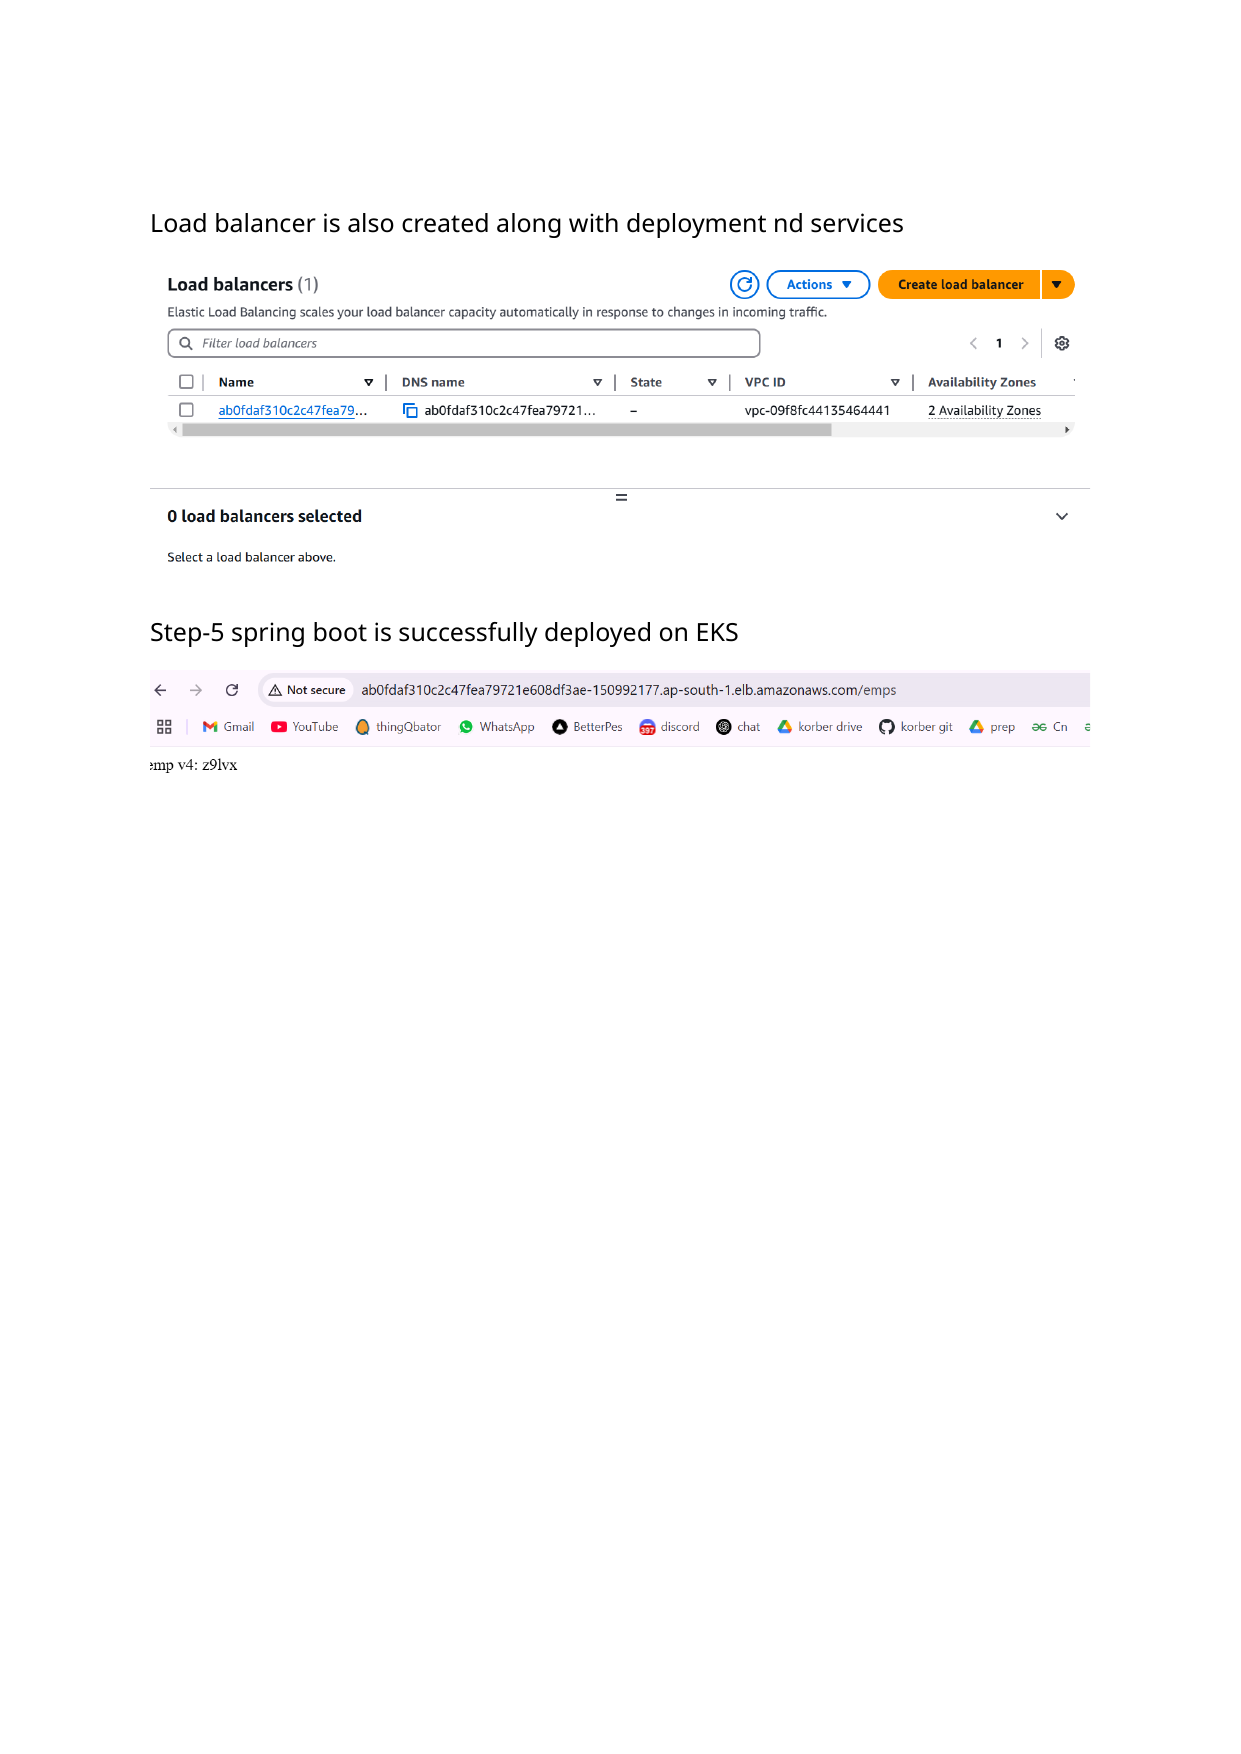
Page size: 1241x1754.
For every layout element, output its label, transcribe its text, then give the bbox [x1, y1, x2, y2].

text Load balancer is also created along with deployment nd services [150, 206, 1090, 240]
picture [150, 261, 1091, 593]
text Step-5 spring boot is successfully deployed on EKS [150, 614, 1090, 648]
picture [150, 670, 1091, 1039]
